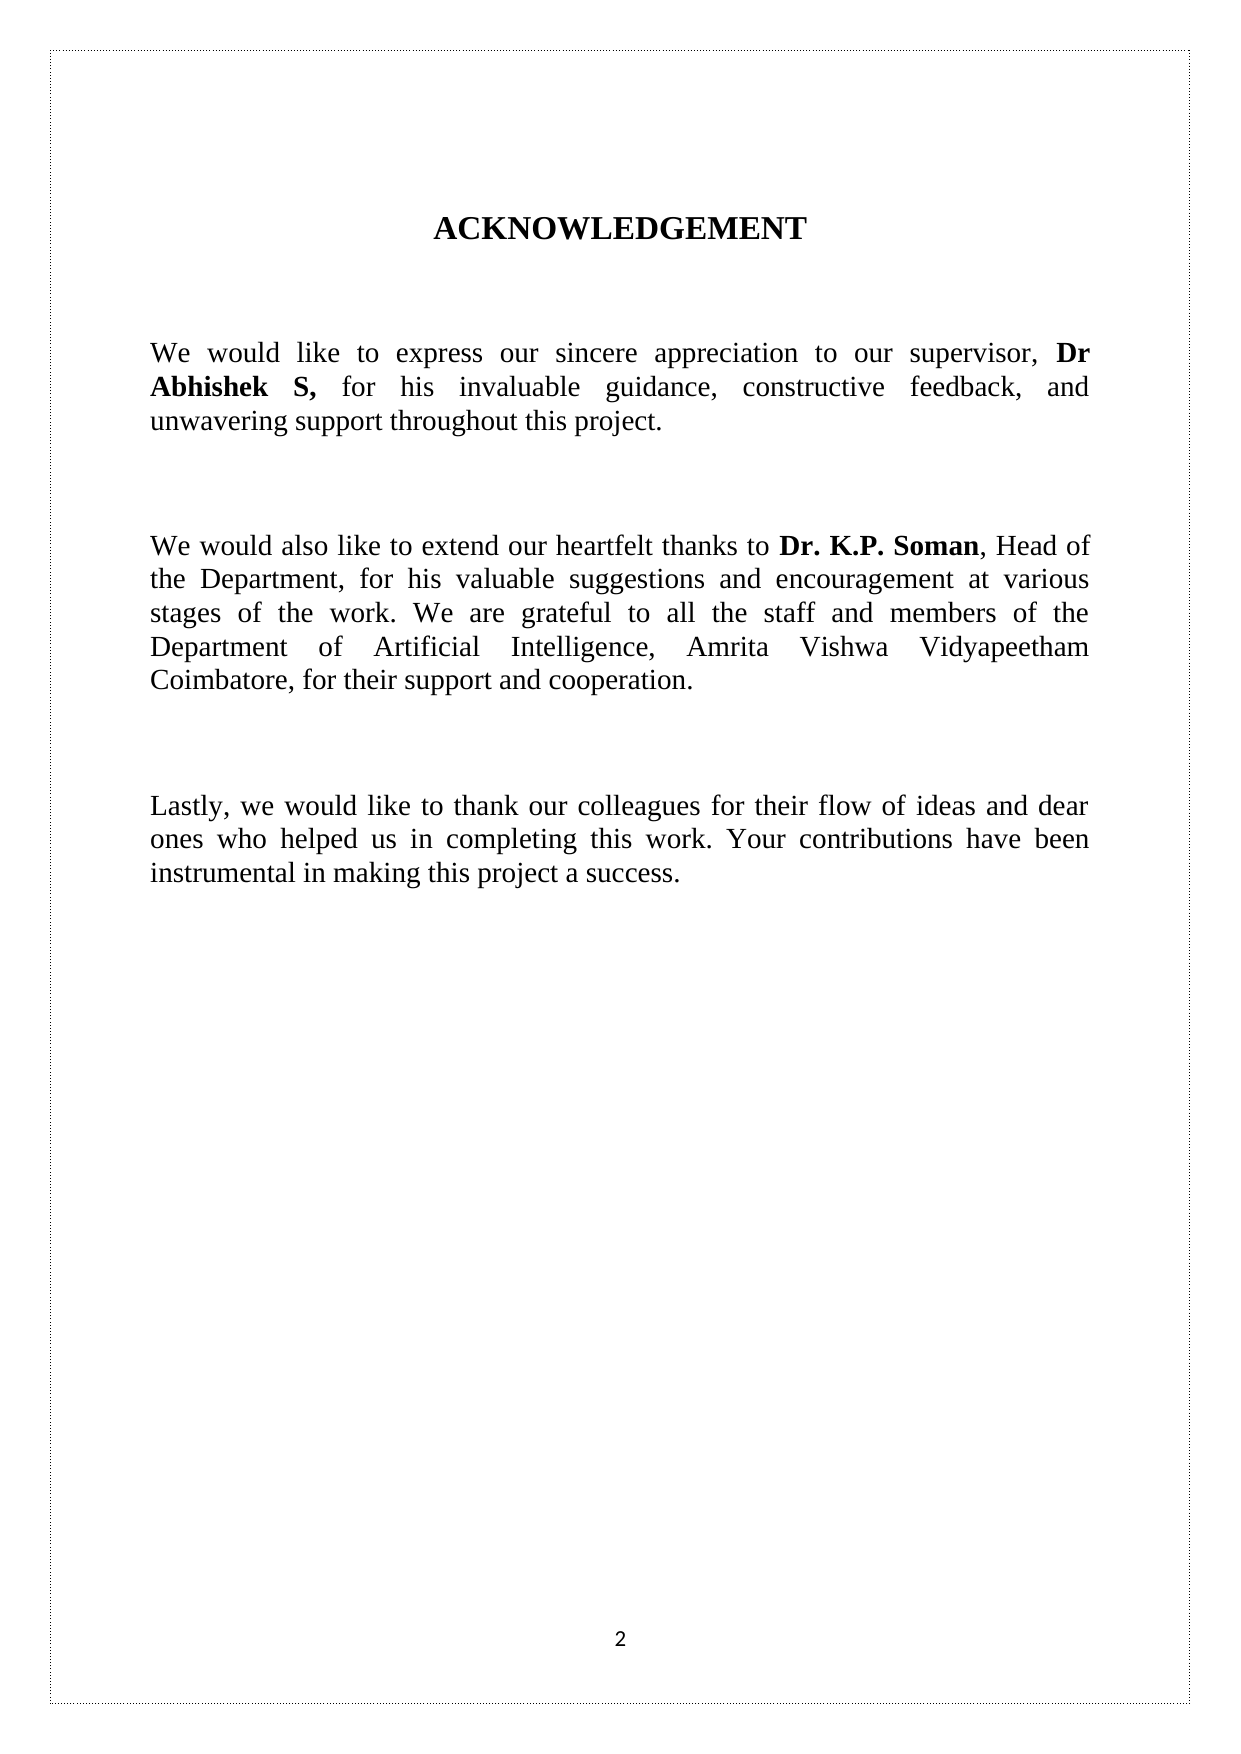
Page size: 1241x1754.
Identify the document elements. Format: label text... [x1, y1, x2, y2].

text ACKNOWLEDGEMENT [150, 208, 1090, 246]
text Lastly, we would like to thank our colleagues for their flow of ideas and dear ones who helped us in completing this work. Your contributions have been instrumental in making this project a success. [150, 788, 1090, 888]
text We would also like to extend our heartfelt thanks to Dr. K.P. Soman, Head of the Department, for his valuable suggestions and encouragement at various stages of the work. We are grateful to all the staff and members of the Department of Artificial Intelligence, Amrita Vishwa Vidyapeetham Coimbatore, for their support and cooperation. [150, 528, 1090, 696]
text We would like to express our sincere appreciation to our supervisor, Dr Abhishek S, for his invaluable guidance, constructive feedback, and unwavering support throughout this project. [150, 336, 1090, 436]
